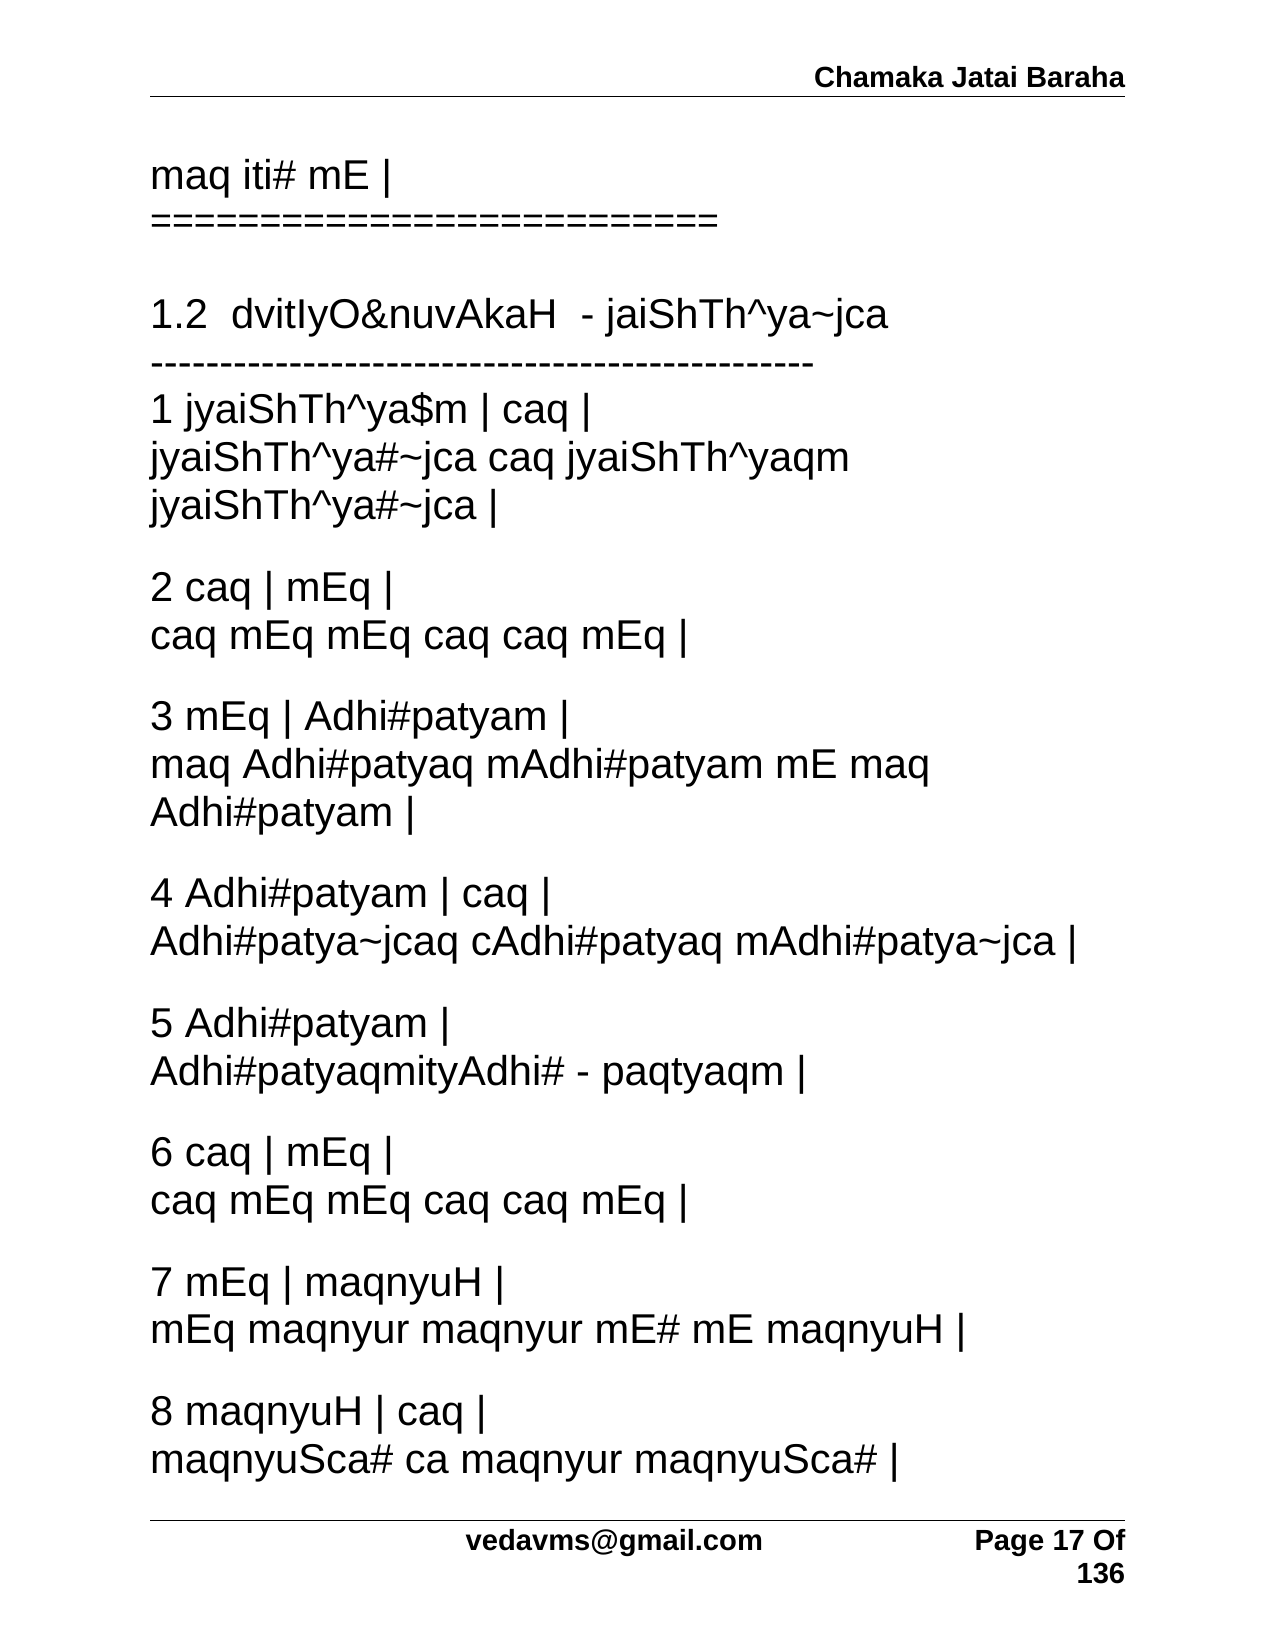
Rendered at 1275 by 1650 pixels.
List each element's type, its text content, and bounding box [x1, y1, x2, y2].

text 8 maqnyuH | caq | [150, 1386, 1125, 1434]
text ------------------------------------------------ [150, 337, 1125, 385]
text 1.2 dvitIyO&nuvAkaH - jaiShTh^ya~jca [150, 289, 1125, 337]
text 2 caq | mEq | [150, 562, 1125, 610]
text jyaiShTh^ya#~jca caq jyaiShTh^yaqm jyaiShTh^ya#~jca | [150, 433, 1125, 528]
text caq mEq mEq caq caq mEq | [150, 1175, 1125, 1223]
text 5 Adhi#patyam | [150, 998, 1125, 1046]
text maqnyuSca# ca maqnyur maqnyuSca# | [150, 1434, 1125, 1482]
text mEq maqnyur maqnyur mE# mE maqnyuH | [150, 1305, 1125, 1353]
text Adhi#patyaqmityAdhi# - paqtyaqm | [150, 1046, 1125, 1094]
text 1 jyaiShTh^ya$m | caq | [150, 385, 1125, 433]
text ========================== [150, 198, 1125, 241]
text 7 mEq | maqnyuH | [150, 1257, 1125, 1305]
text maq Adhi#patyaq mAdhi#patyam mE maq Adhi#patyam | [150, 739, 1125, 835]
text 6 caq | mEq | [150, 1127, 1125, 1175]
text maq iti# mE | [150, 150, 1125, 198]
text Adhi#patya~jcaq cAdhi#patyaq mAdhi#patya~jca | [150, 917, 1125, 964]
text caq mEq mEq caq caq mEq | [150, 610, 1125, 658]
text 4 Adhi#patyam | caq | [150, 869, 1125, 917]
text 3 mEq | Adhi#patyam | [150, 691, 1125, 739]
